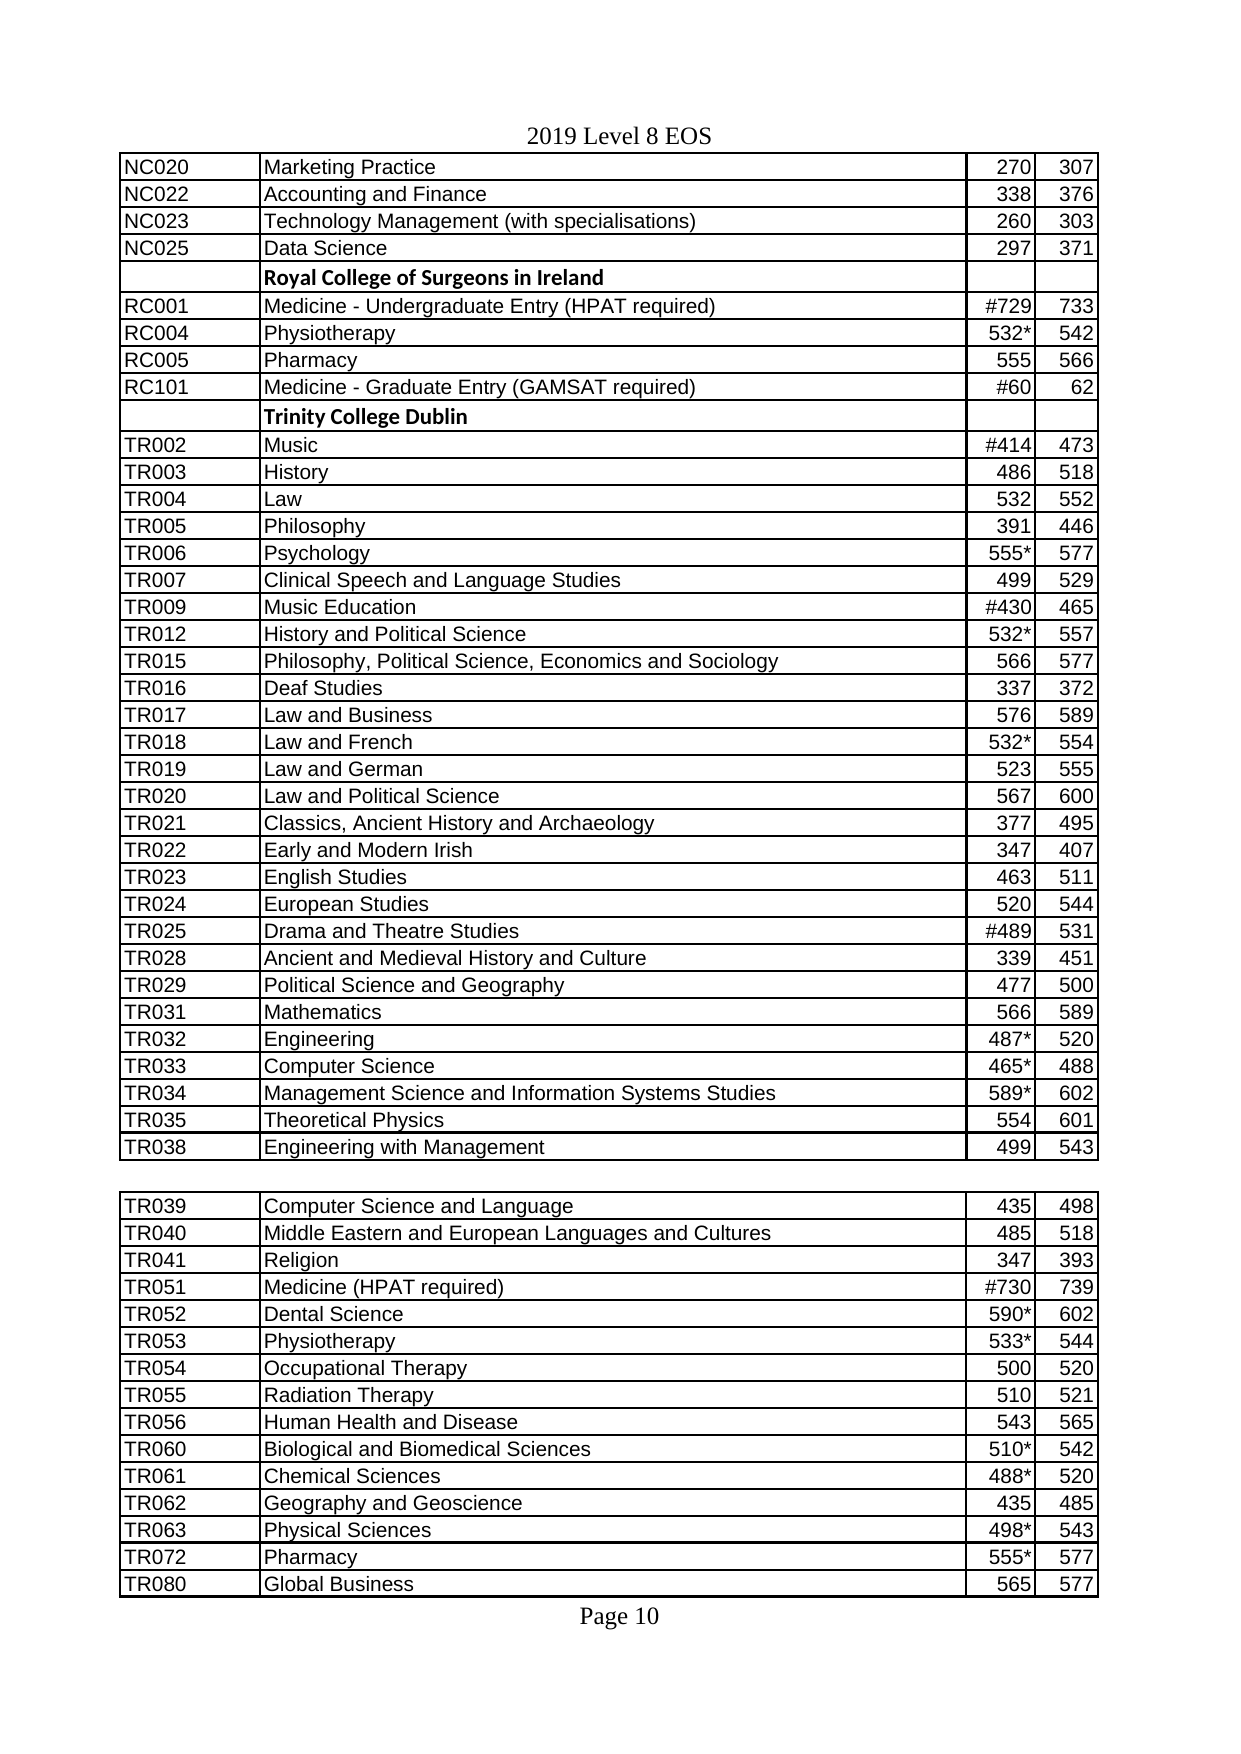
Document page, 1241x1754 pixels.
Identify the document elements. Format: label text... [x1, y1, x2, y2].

table_cell TR006 [121, 540, 259, 565]
table_cell TR052 [121, 1301, 259, 1326]
table_cell TR002 [121, 432, 259, 457]
table_cell 511 [1036, 864, 1097, 889]
table_cell 532 [968, 486, 1034, 511]
table_header 435 [967, 1193, 1034, 1218]
table_cell TR080 [121, 1571, 259, 1595]
table_cell 601 [1036, 1107, 1097, 1131]
table_cell 589* [968, 1080, 1034, 1104]
table_cell RC101 [121, 374, 259, 399]
table_cell TR062 [121, 1490, 259, 1514]
table_cell 566 [968, 648, 1034, 673]
table_cell TR034 [121, 1080, 259, 1104]
table_cell Psychology [261, 540, 965, 565]
table_cell TR060 [121, 1436, 259, 1461]
table_cell Human Health and Disease [261, 1409, 965, 1433]
table_cell 260 [968, 208, 1034, 233]
table_cell Occupational Therapy [261, 1355, 965, 1379]
table_cell TR063 [121, 1517, 259, 1541]
table_cell TR051 [121, 1274, 259, 1299]
table_cell 465 [1036, 594, 1097, 619]
table_cell [968, 401, 1034, 430]
table_cell TR072 [121, 1544, 259, 1568]
table_cell Clinical Speech and Language Studies [261, 567, 965, 592]
table_cell 552 [1036, 486, 1097, 511]
table_cell 372 [1036, 675, 1097, 700]
table_cell 518 [1036, 459, 1097, 484]
table_cell 338 [968, 181, 1034, 206]
table_cell #489 [968, 918, 1034, 943]
table_cell #60 [968, 374, 1034, 399]
table_cell 544 [1036, 1328, 1097, 1353]
table_cell 521 [1036, 1382, 1097, 1407]
table_cell TR061 [121, 1463, 259, 1487]
table_cell RC001 [121, 293, 259, 318]
table_cell TR015 [121, 648, 259, 673]
table_cell Law [261, 486, 965, 511]
table_cell 557 [1036, 621, 1097, 646]
table_cell NC025 [121, 235, 259, 260]
table_cell 565 [967, 1571, 1034, 1595]
table_cell 577 [1036, 1544, 1097, 1568]
table_cell 498* [967, 1517, 1034, 1541]
table_cell TR053 [121, 1328, 259, 1353]
table_cell Law and French [261, 729, 965, 754]
table_cell 520 [1036, 1463, 1097, 1487]
table_cell 297 [968, 235, 1034, 260]
table_cell #414 [968, 432, 1034, 457]
table_cell Music Education [261, 594, 965, 619]
table_cell 339 [968, 945, 1034, 969]
table_cell History and Political Science [261, 621, 965, 646]
table_cell 602 [1036, 1301, 1097, 1326]
table_cell Ancient and Medieval History and Culture [261, 945, 965, 969]
table_header 498 [1036, 1193, 1097, 1218]
table_cell 485 [1036, 1490, 1097, 1514]
table_cell #730 [967, 1274, 1034, 1299]
table_cell 533* [967, 1328, 1034, 1353]
table_cell 544 [1036, 891, 1097, 916]
table_cell Accounting and Finance [261, 181, 965, 206]
table_cell 589 [1036, 702, 1097, 727]
table_cell 523 [968, 756, 1034, 781]
table_cell [121, 262, 259, 291]
table_cell European Studies [261, 891, 965, 916]
table_cell 577 [1036, 648, 1097, 673]
table_cell TR024 [121, 891, 259, 916]
table_cell TR023 [121, 864, 259, 889]
table_cell Medicine (HPAT required) [261, 1274, 965, 1299]
table_cell 531 [1036, 918, 1097, 943]
table_cell Law and Political Science [261, 783, 965, 808]
table_header TR039 [121, 1193, 259, 1218]
table_cell 393 [1036, 1247, 1097, 1272]
table_cell 510 [967, 1382, 1034, 1407]
table_cell NC020 [121, 154, 259, 179]
table_cell RC004 [121, 320, 259, 345]
table_cell 602 [1036, 1080, 1097, 1104]
table_cell 567 [968, 783, 1034, 808]
table_cell 435 [967, 1490, 1034, 1514]
table_cell TR033 [121, 1053, 259, 1077]
table_cell Management Science and Information Systems Studies [261, 1080, 965, 1104]
table_cell RC005 [121, 347, 259, 372]
table_cell Engineering with Management [261, 1134, 965, 1158]
table_cell TR004 [121, 486, 259, 511]
table_cell NC022 [121, 181, 259, 206]
table_cell TR007 [121, 567, 259, 592]
table_cell 463 [968, 864, 1034, 889]
table_cell Physiotherapy [261, 320, 965, 345]
table_cell Law and Business [261, 702, 965, 727]
table_cell TR020 [121, 783, 259, 808]
table_cell TR016 [121, 675, 259, 700]
table_cell Physical Sciences [261, 1517, 965, 1541]
table_cell 542 [1036, 1436, 1097, 1461]
table_cell Drama and Theatre Studies [261, 918, 965, 943]
table_cell 555 [968, 347, 1034, 372]
table_cell Chemical Sciences [261, 1463, 965, 1487]
table_cell 590* [967, 1301, 1034, 1326]
table_cell 555 [1036, 756, 1097, 781]
table_cell 465* [968, 1053, 1034, 1077]
table_cell 600 [1036, 783, 1097, 808]
table_cell TR003 [121, 459, 259, 484]
table_cell Technology Management (with specialisations) [261, 208, 965, 233]
table_cell Music [261, 432, 965, 457]
table_cell Medicine - Graduate Entry (GAMSAT required) [261, 374, 965, 399]
table_cell 542 [1036, 320, 1097, 345]
table_cell TR041 [121, 1247, 259, 1272]
table_cell 488 [1036, 1053, 1097, 1077]
table_cell 520 [968, 891, 1034, 916]
table_cell Religion [261, 1247, 965, 1272]
table_cell Philosophy [261, 513, 965, 538]
table_cell 500 [1036, 972, 1097, 997]
table_cell [1036, 262, 1097, 291]
table_cell TR025 [121, 918, 259, 943]
table_cell 270 [968, 154, 1034, 179]
table_cell 347 [968, 837, 1034, 862]
table_cell TR032 [121, 1026, 259, 1051]
table_cell [968, 262, 1034, 291]
table_cell TR009 [121, 594, 259, 619]
table_cell Biological and Biomedical Sciences [261, 1436, 965, 1461]
table_cell 407 [1036, 837, 1097, 862]
table_cell #430 [968, 594, 1034, 619]
table_cell 543 [1036, 1134, 1097, 1158]
table_cell 520 [1036, 1026, 1097, 1051]
table_cell 347 [967, 1247, 1034, 1272]
table_cell 543 [1036, 1517, 1097, 1541]
table_cell Dental Science [261, 1301, 965, 1326]
table_cell 499 [968, 567, 1034, 592]
table_cell 577 [1036, 1571, 1097, 1595]
table_cell NC023 [121, 208, 259, 233]
table_cell Philosophy, Political Science, Economics and Sociology [261, 648, 965, 673]
table_cell 565 [1036, 1409, 1097, 1433]
table_cell 576 [968, 702, 1034, 727]
table_cell TR018 [121, 729, 259, 754]
table_cell Geography and Geoscience [261, 1490, 965, 1514]
table_cell TR029 [121, 972, 259, 997]
table_cell [1036, 401, 1097, 430]
table_cell 518 [1036, 1220, 1097, 1245]
table_cell Engineering [261, 1026, 965, 1051]
table_cell Radiation Therapy [261, 1382, 965, 1407]
table_cell 485 [967, 1220, 1034, 1245]
table_cell Deaf Studies [261, 675, 965, 700]
table_cell 532* [968, 621, 1034, 646]
table_cell 371 [1036, 235, 1097, 260]
table_cell Early and Modern Irish [261, 837, 965, 862]
table_cell Law and German [261, 756, 965, 781]
table_cell 566 [1036, 347, 1097, 372]
table_cell 307 [1036, 154, 1097, 179]
table_cell Data Science [261, 235, 965, 260]
table_cell 733 [1036, 293, 1097, 318]
table_cell 377 [968, 810, 1034, 835]
table_cell 529 [1036, 567, 1097, 592]
table_cell Marketing Practice [261, 154, 965, 179]
table_cell 495 [1036, 810, 1097, 835]
table_cell Mathematics [261, 999, 965, 1023]
table_cell TR035 [121, 1107, 259, 1131]
table_cell Medicine - Undergraduate Entry (HPAT required) [261, 293, 965, 318]
table_cell 520 [1036, 1355, 1097, 1379]
table_cell 499 [968, 1134, 1034, 1158]
table_cell TR038 [121, 1134, 259, 1158]
table_cell Pharmacy [261, 347, 965, 372]
table_cell Classics, Ancient History and Archaeology [261, 810, 965, 835]
table_cell 487* [968, 1026, 1034, 1051]
table_cell TR056 [121, 1409, 259, 1433]
table_cell TR021 [121, 810, 259, 835]
table_cell TR054 [121, 1355, 259, 1379]
table_cell 555* [967, 1544, 1034, 1568]
table_cell History [261, 459, 965, 484]
table_cell 62 [1036, 374, 1097, 399]
table_cell [121, 401, 259, 430]
table_cell 303 [1036, 208, 1097, 233]
table_cell 543 [967, 1409, 1034, 1433]
table_cell 555* [968, 540, 1034, 565]
table_cell 577 [1036, 540, 1097, 565]
table_cell TR005 [121, 513, 259, 538]
table_cell Theoretical Physics [261, 1107, 965, 1131]
table_cell 473 [1036, 432, 1097, 457]
table_cell 451 [1036, 945, 1097, 969]
table_cell TR055 [121, 1382, 259, 1407]
table_cell 510* [967, 1436, 1034, 1461]
table_cell 566 [968, 999, 1034, 1023]
table_cell 446 [1036, 513, 1097, 538]
table_cell English Studies [261, 864, 965, 889]
table_cell TR017 [121, 702, 259, 727]
table_cell 391 [968, 513, 1034, 538]
table_cell 500 [967, 1355, 1034, 1379]
table_cell TR012 [121, 621, 259, 646]
table_cell Global Business [261, 1571, 965, 1595]
table_cell TR028 [121, 945, 259, 969]
table_cell Political Science and Geography [261, 972, 965, 997]
table_cell 486 [968, 459, 1034, 484]
table_cell TR022 [121, 837, 259, 862]
table_cell 532* [968, 320, 1034, 345]
table_cell Pharmacy [261, 1544, 965, 1568]
table_cell TR040 [121, 1220, 259, 1245]
table_cell Physiotherapy [261, 1328, 965, 1353]
table_cell 739 [1036, 1274, 1097, 1299]
table_cell TR031 [121, 999, 259, 1023]
table_cell 532* [968, 729, 1034, 754]
table_cell #729 [968, 293, 1034, 318]
table_cell 337 [968, 675, 1034, 700]
table_cell 477 [968, 972, 1034, 997]
table_cell 554 [968, 1107, 1034, 1131]
table_cell 554 [1036, 729, 1097, 754]
table_cell 488* [967, 1463, 1034, 1487]
table_cell Middle Eastern and European Languages and Cultures [261, 1220, 965, 1245]
table_header Computer Science and Language [261, 1193, 965, 1218]
table_cell 589 [1036, 999, 1097, 1023]
table_cell Royal College of Surgeons in Ireland [261, 262, 965, 291]
table_cell Computer Science [261, 1053, 965, 1077]
table_cell TR019 [121, 756, 259, 781]
table_cell Trinity College Dublin [261, 401, 965, 430]
table_cell 376 [1036, 181, 1097, 206]
